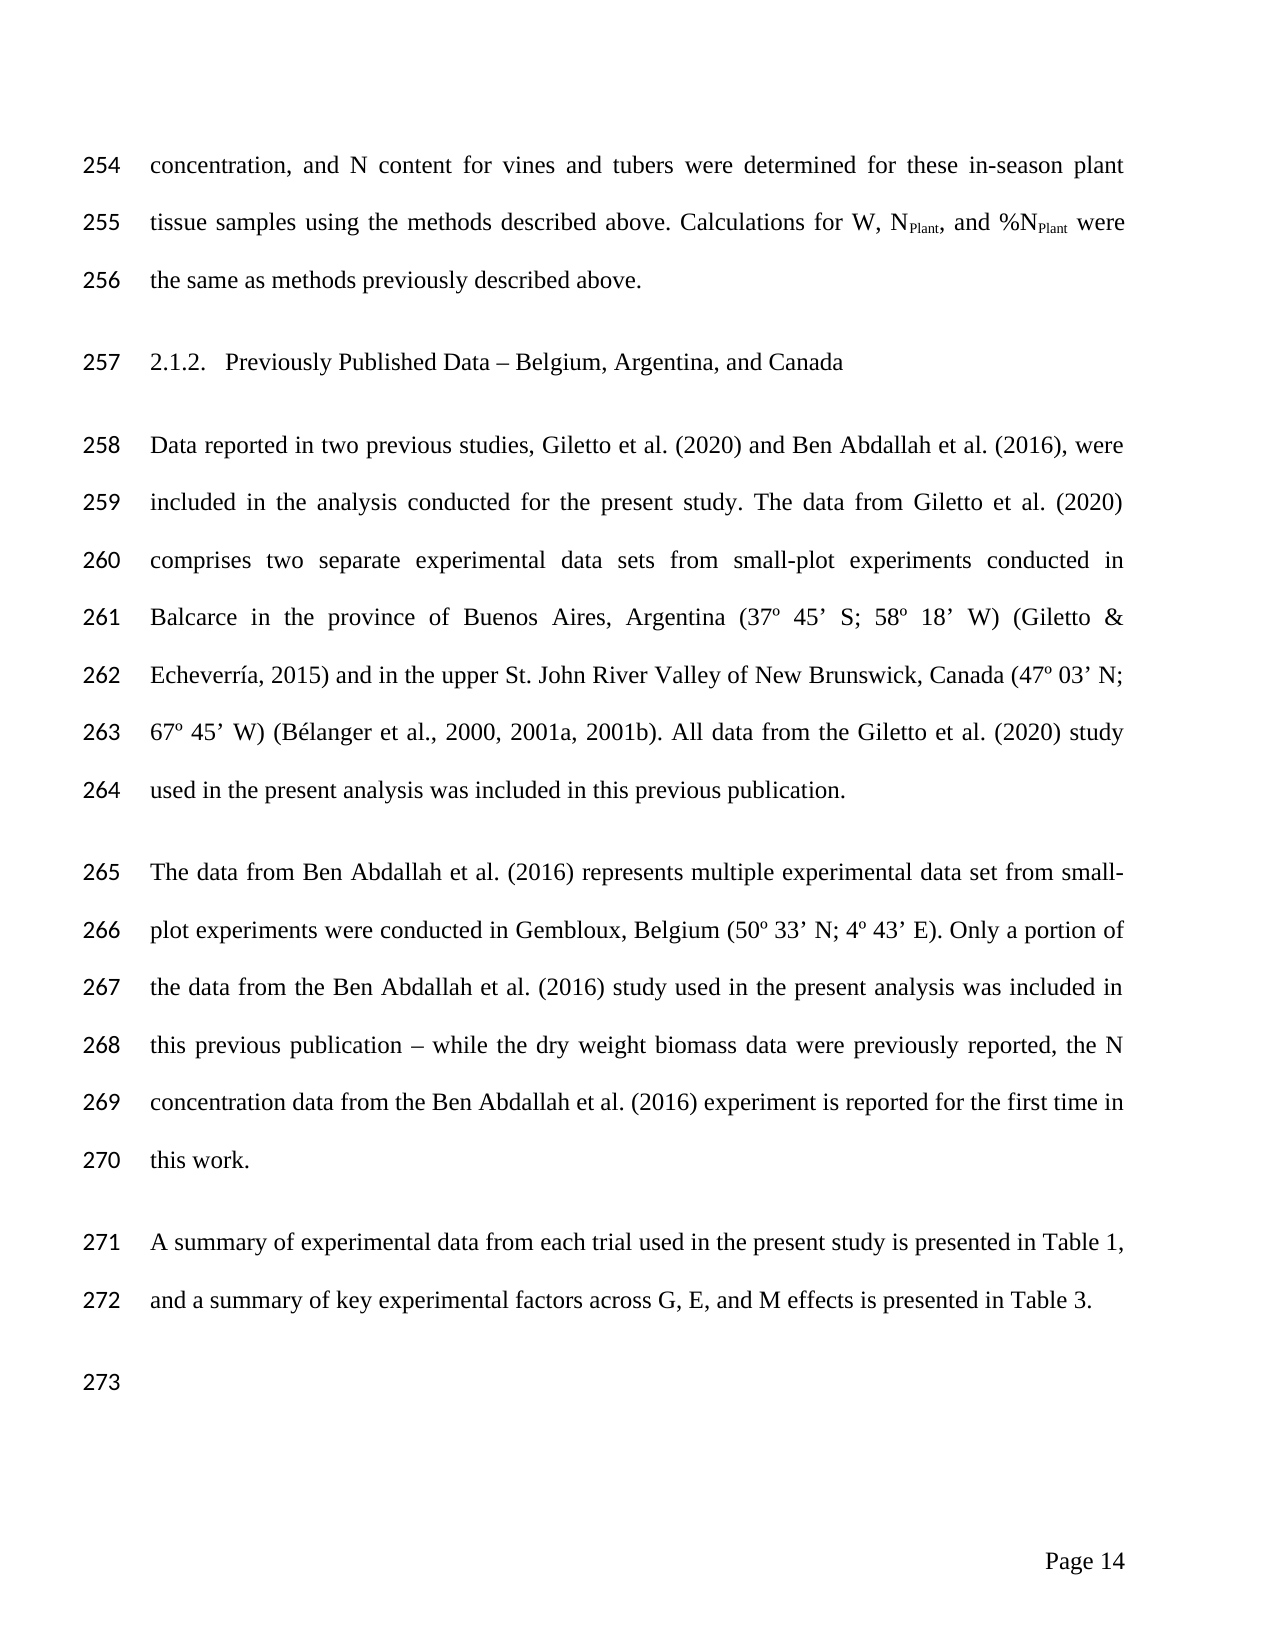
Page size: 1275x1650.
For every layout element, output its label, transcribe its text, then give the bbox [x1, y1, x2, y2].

text Data reported in two previous studies, Giletto et al. (2020) and Ben Abdallah et al. (2016), were included in the analysis conducted for the present study. The data from Giletto et al. (2020) comprises two separate experimental data sets from small-plot experiments conducted in Balcarce in the province of Buenos Aires, Argentina (37º 45’ S; 58º 18’ W) (Giletto & Echeverría, 2015) and in the upper St. John River Valley of New Brunswick, Canada (47º 03’ N; 67º 45’ W) (Bélanger et al., 2000, 2001a, 2001b). All data from the Giletto et al. (2020) study used in the present analysis was included in this previous publication. [150, 430, 1125, 804]
text A summary of experimental data from each trial used in the present study is presented in Table 1, and a summary of key experimental factors across G, E, and M effects is presented in Table 3. [150, 1227, 1125, 1314]
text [150, 150, 1125, 294]
text The data from Ben Abdallah et al. (2016) represents multiple experimental data set from small-plot experiments were conducted in Gembloux, Belgium (50º 33’ N; 4º 43’ E). Only a portion of the data from the Ben Abdallah et al. (2016) study used in the present analysis was included in this previous publication – while the dry weight biomass data were previously reported, the N concentration data from the Ben Abdallah et al. (2016) experiment is reported for the first time in this work. [150, 857, 1125, 1174]
subtitle Previously Published Data – Belgium, Argentina, and Canada [150, 347, 1125, 376]
